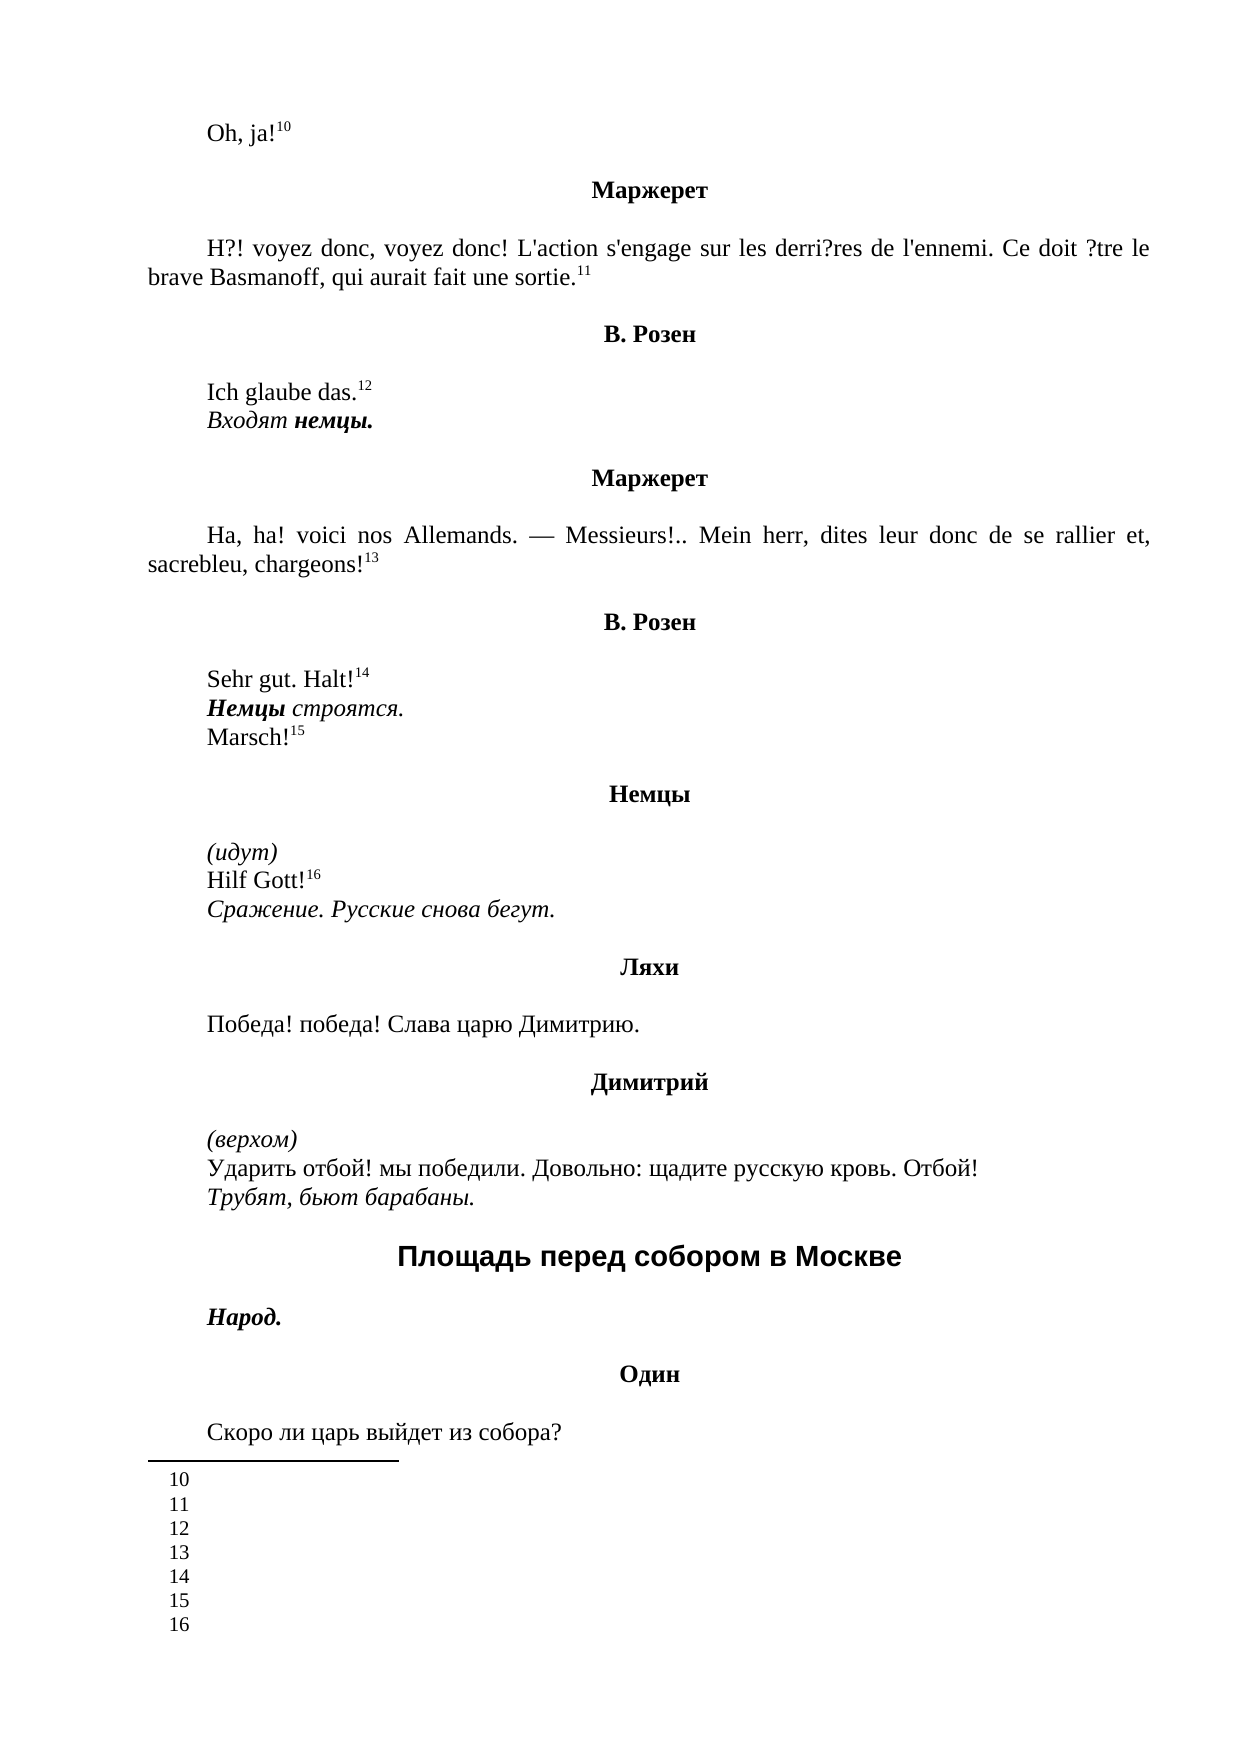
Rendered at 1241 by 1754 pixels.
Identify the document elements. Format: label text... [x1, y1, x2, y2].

text Marsch! [148, 722, 1152, 751]
subtitle Один [148, 1359, 1152, 1388]
subtitle Димитрий [148, 1067, 1152, 1096]
text Победа! победа! Слава царю Димитрию. [148, 1009, 1152, 1038]
text Ich glaube das. [148, 377, 1152, 406]
text Sehr gut. Halt! [148, 664, 1152, 693]
subtitle Немцы [148, 779, 1152, 808]
text Oh, ja! [148, 118, 1152, 147]
subtitle Маржерет [148, 463, 1152, 492]
text Немцы строятся. [148, 693, 1152, 722]
subtitle В. Розен [148, 319, 1152, 348]
text Скоро ли царь выйдет из собора? [148, 1417, 1152, 1445]
text H?! voyez donc, voyez donc! L'action s'engage sur les derri?res de l'ennemi. Ce doit ?tre le brave Basmanoff, qui aurait fait une sortie. [148, 233, 1152, 291]
text (верхом) [148, 1124, 1152, 1153]
subtitle Маржерет [148, 176, 1152, 204]
text Народ. [148, 1302, 1152, 1330]
text Сражение. Русские снова бегут. [148, 894, 1152, 923]
text (идут) [148, 837, 1152, 866]
text Трубят, бьют барабаны. [148, 1182, 1152, 1211]
text Входят немцы. [148, 406, 1152, 434]
text Ударить отбой! мы победили. Довольно: щадите русскую кровь. Отбой! [148, 1153, 1152, 1182]
subtitle В. Розен [148, 607, 1152, 636]
text Hilf Gott! [148, 866, 1152, 894]
text На, ha! voici nos Allemands. — Messieurs!.. Mein herr, dites leur donc de se rallier et, sacrebleu, chargeons! [148, 521, 1152, 578]
subtitle Ляхи [148, 952, 1152, 981]
subtitle Площадь перед собором в Москве [148, 1239, 1152, 1273]
